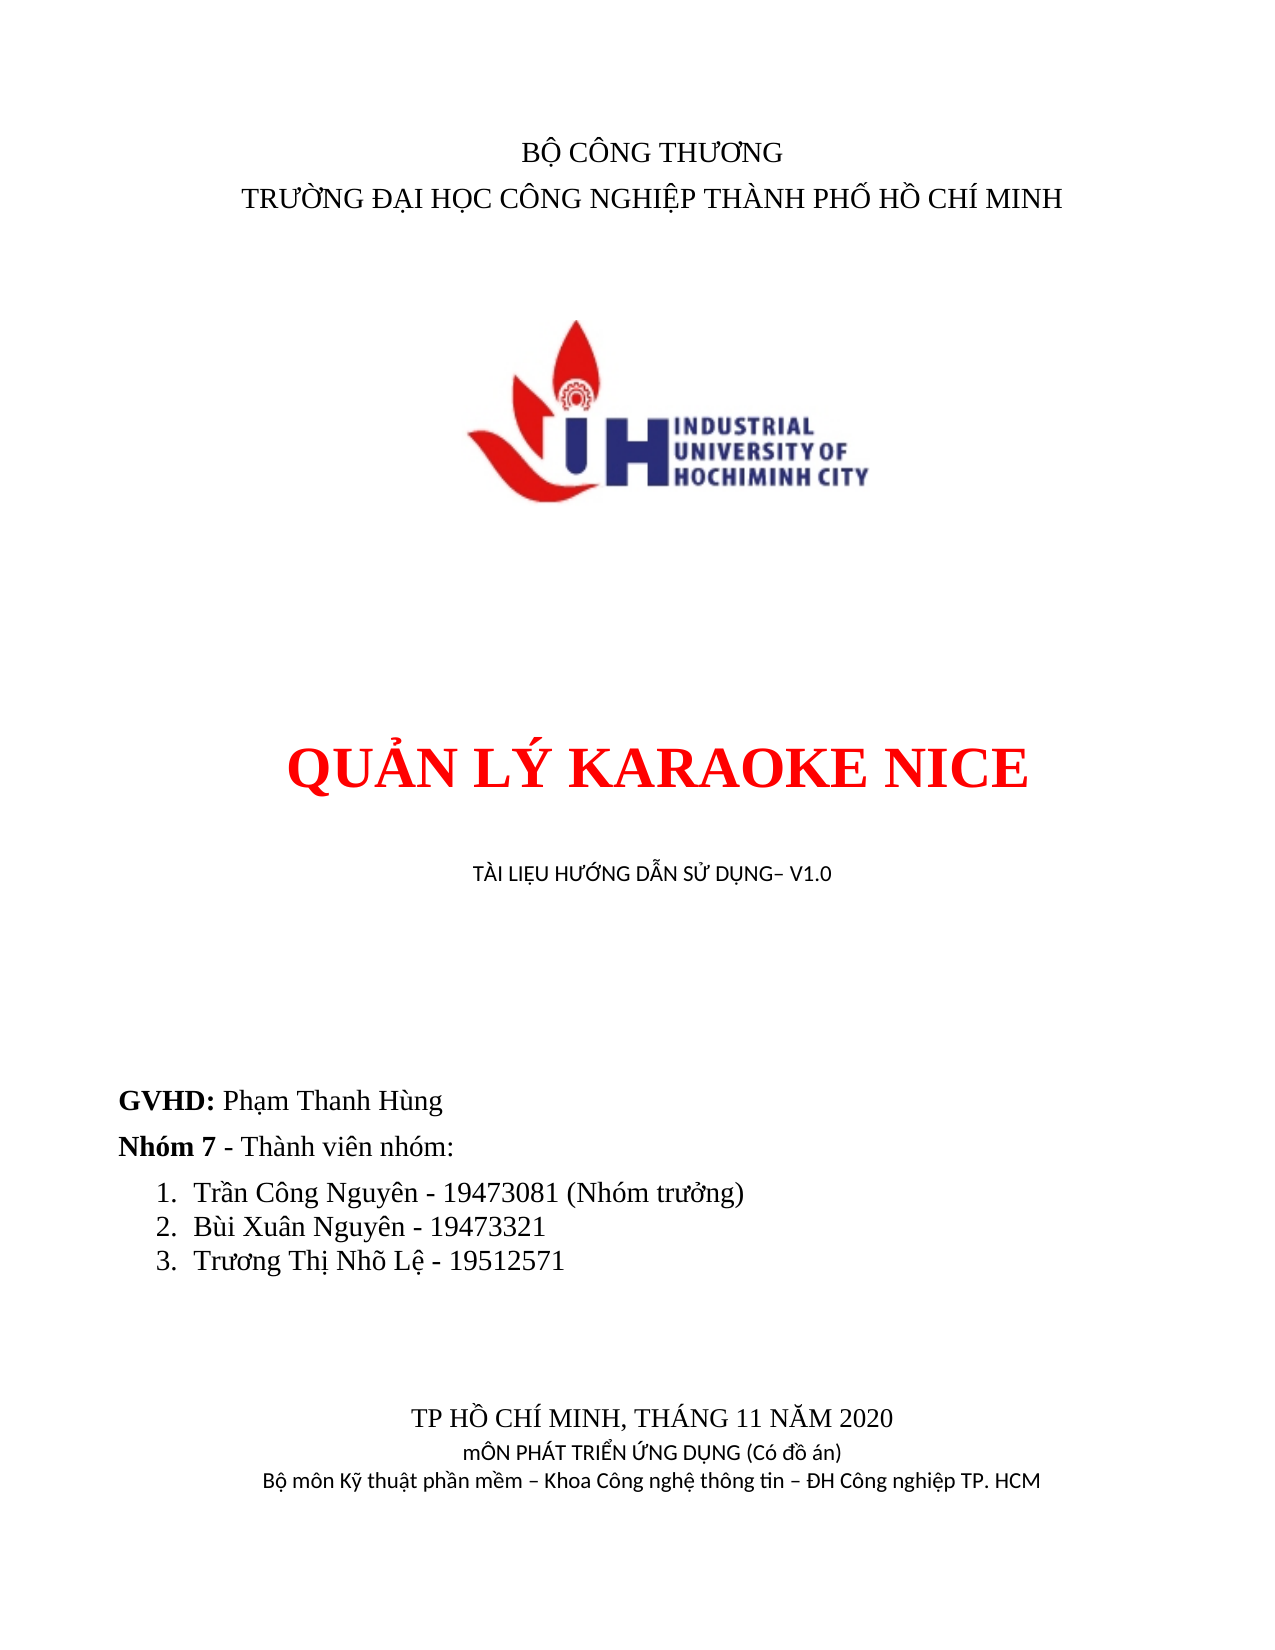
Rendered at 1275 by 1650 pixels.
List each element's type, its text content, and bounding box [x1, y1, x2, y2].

text BỘ CÔNG THƯƠNG [118, 135, 1186, 168]
text TRƯỜNG ĐẠI HỌC CÔNG NGHIỆP THÀNH PHỐ HỒ CHÍ MINH [118, 181, 1186, 214]
picture [461, 320, 871, 506]
